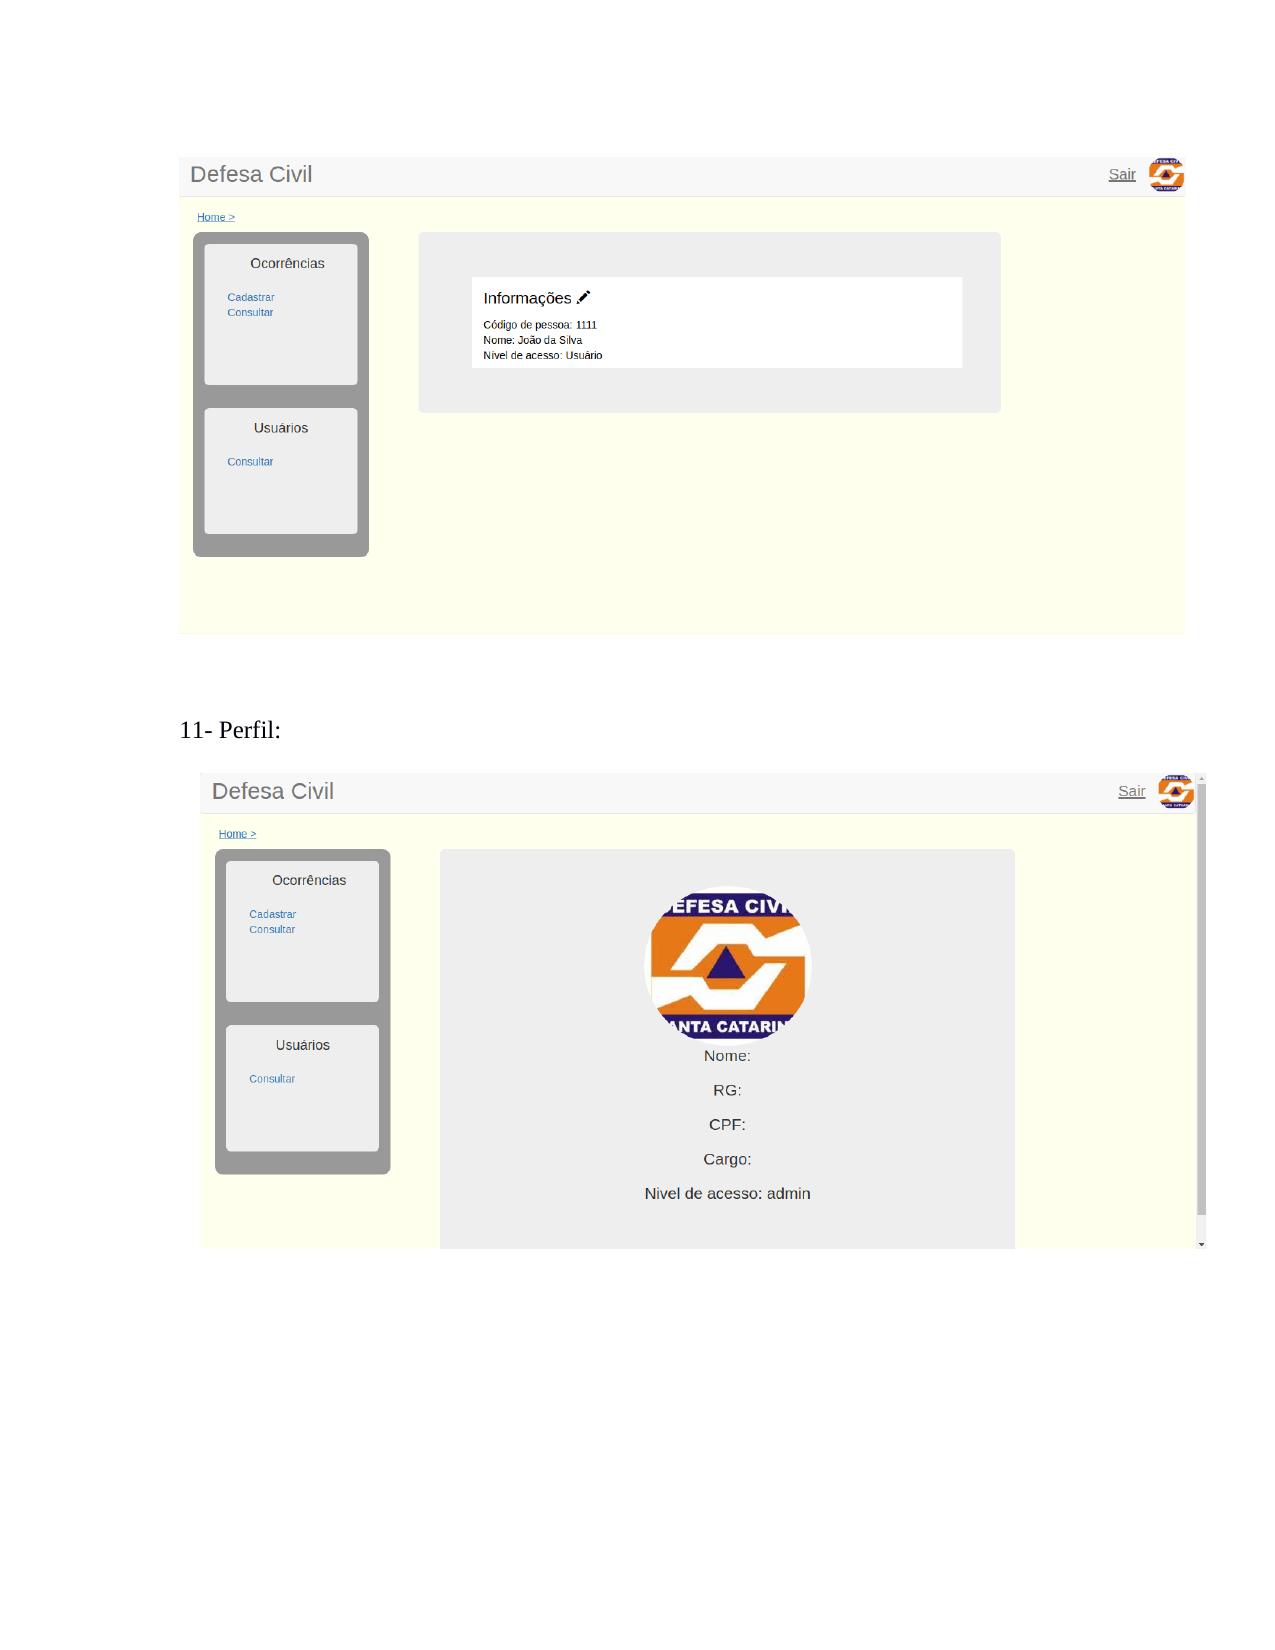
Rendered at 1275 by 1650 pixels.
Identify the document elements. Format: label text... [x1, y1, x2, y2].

picture [179, 157, 1186, 634]
picture [200, 773, 1207, 1249]
text 11- Perfil: [179, 715, 1185, 744]
